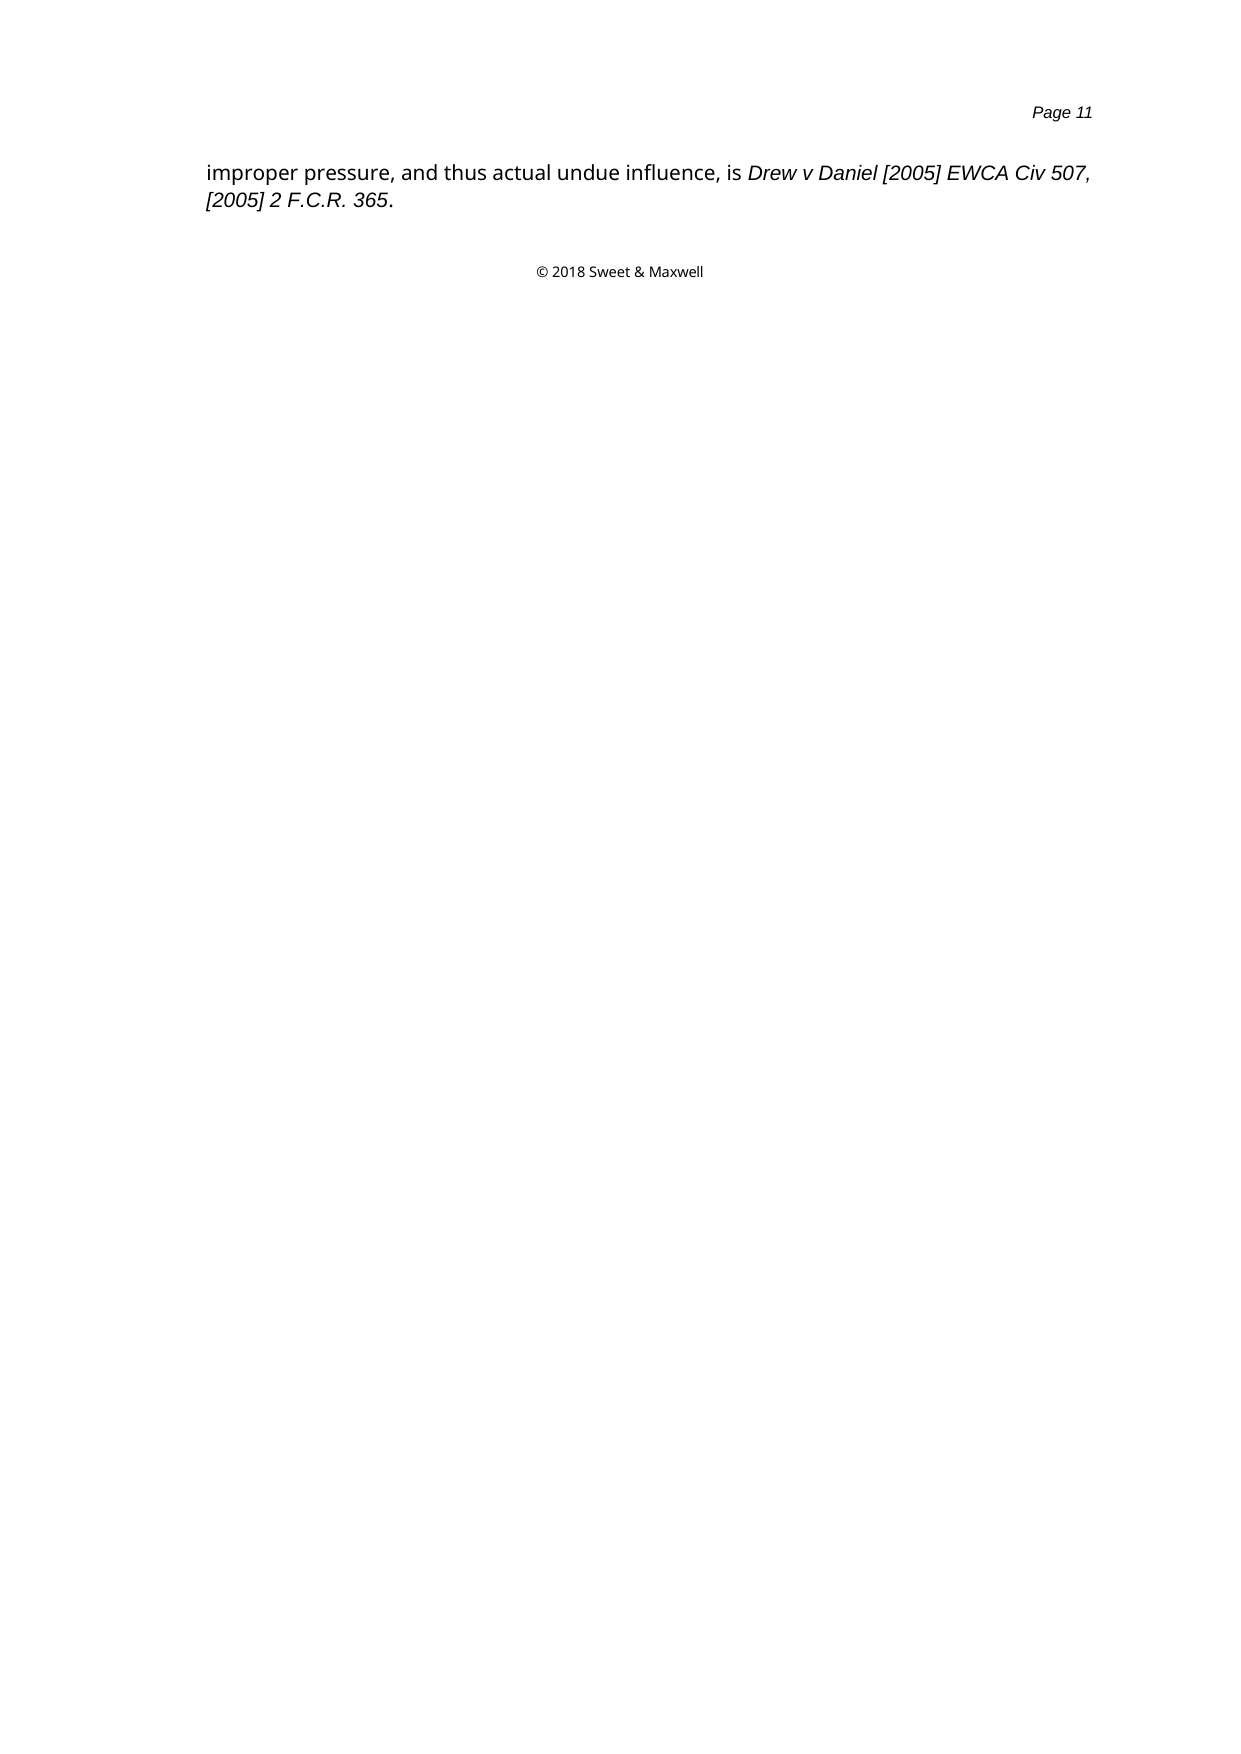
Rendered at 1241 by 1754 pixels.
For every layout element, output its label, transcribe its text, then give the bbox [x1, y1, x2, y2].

text © 2018 Sweet & Maxwell [231, 262, 1009, 282]
text improper pressure, and thus actual undue influence, is Drew v Daniel [2005] EWCA Civ 507, [2005] 2 F.C.R. 365. [206, 158, 1107, 214]
